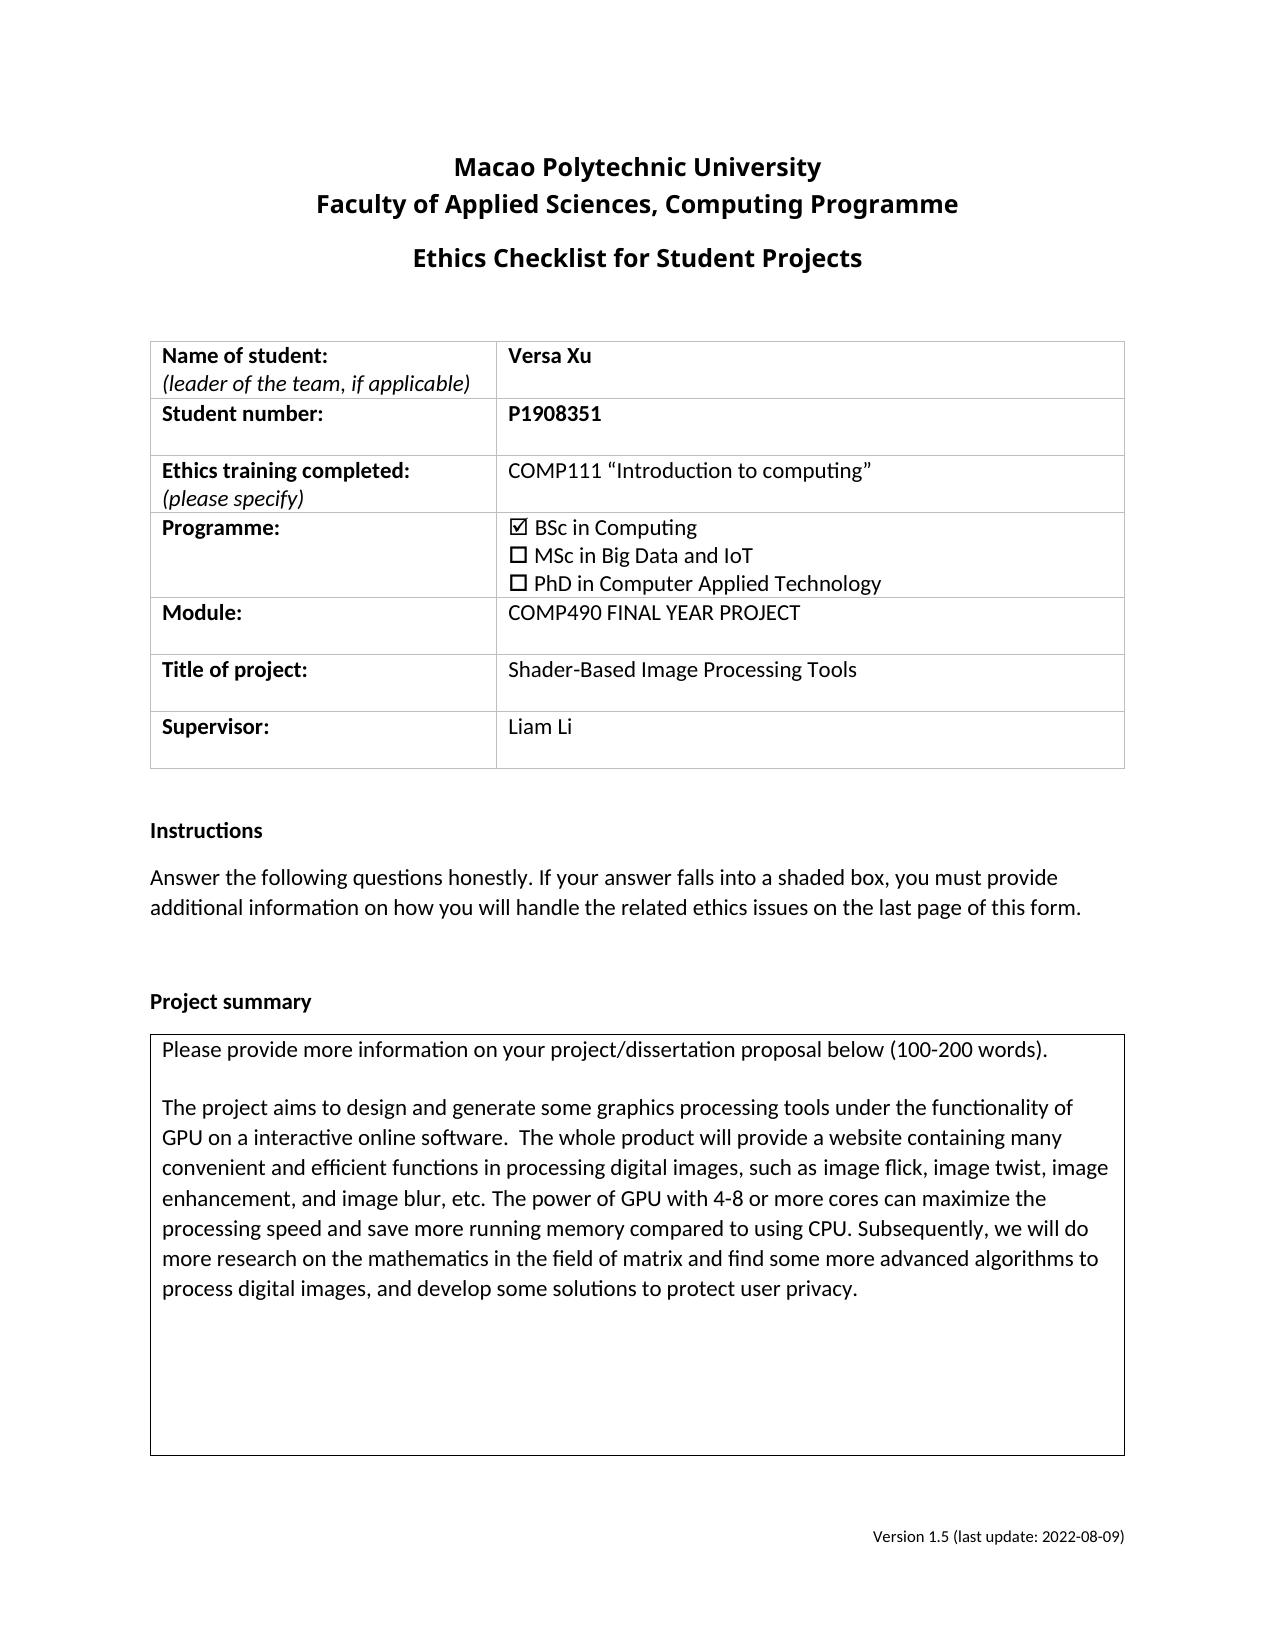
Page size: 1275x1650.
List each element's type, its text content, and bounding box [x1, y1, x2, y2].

table_cell Ethics training completed: (please specify) [151, 456, 496, 512]
table_cell Liam Li [497, 712, 1124, 768]
table_cell COMP111 “Introduction to computing” [497, 456, 1124, 512]
table_cell Module: [151, 598, 496, 654]
text Instructions [150, 816, 1125, 844]
table_cell Student number: [151, 399, 496, 455]
table_cell Programme: [151, 513, 496, 597]
table_cell BSc in Computing MSc in Big Data and IoT PhD in Computer Applied Technology [497, 513, 1124, 597]
table_cell Title of project: [151, 655, 496, 711]
text Ethics Checklist for Student Projects [150, 240, 1125, 274]
table_cell Shader-Based Image Processing Tools [497, 655, 1124, 711]
table_cell P1908351 [497, 399, 1124, 455]
text Macao Polytechnic University Faculty of Applied Sciences, Computing Programme [150, 150, 1125, 221]
table_cell Supervisor: [151, 712, 496, 768]
table_header Please provide more information on your project/dissertation proposal below (100-200 words). The project aims to design and generate some graphics processing tools under the functionality of GPU on a interactive online software. The whole product will provide a website containing many convenient and efficient functions in processing digital images, such as image flick, image twist, image enhancement, and image blur, etc. The power of GPU with 4-8 or more cores can maximize the processing speed and save more running memory compared to using CPU. Subsequently, we will do more research on the mathematics in the field of matrix and find some more advanced algorithms to process digital images, and develop some solutions to protect user privacy. [151, 1035, 1124, 1454]
text Project summary [150, 987, 1125, 1015]
text Answer the following questions honestly. If your answer falls into a shaded box, you must provide additional information on how you will handle the related ethics issues on the last page of this form. [150, 863, 1125, 921]
table_header Name of student: (leader of the team, if applicable) [151, 342, 496, 398]
table_cell COMP490 FINAL YEAR PROJECT [497, 598, 1124, 654]
table_header Versa Xu [497, 342, 1124, 398]
